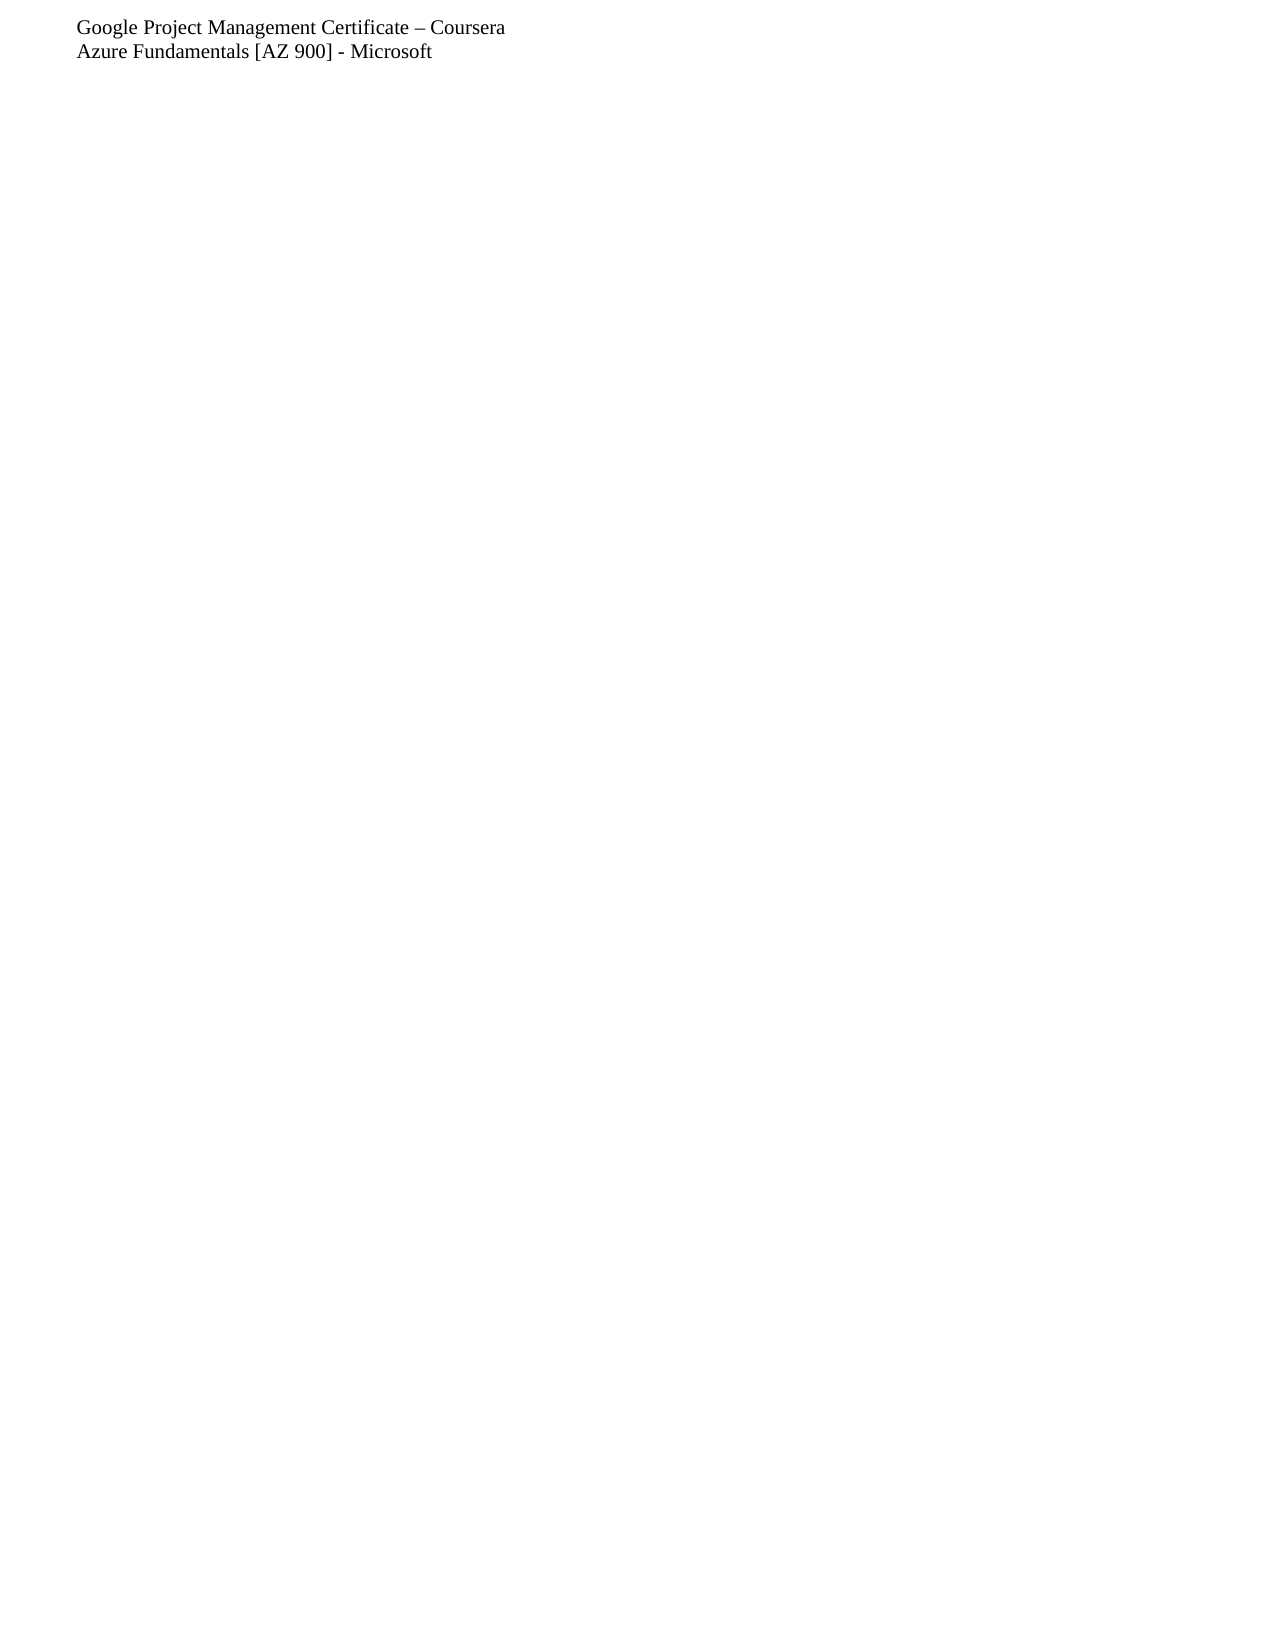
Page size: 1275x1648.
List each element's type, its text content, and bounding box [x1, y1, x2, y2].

text Google Project Management Certificate – Coursera [76, 15, 525, 39]
text Azure Fundamentals [AZ 900] - Microsoft [76, 39, 525, 63]
